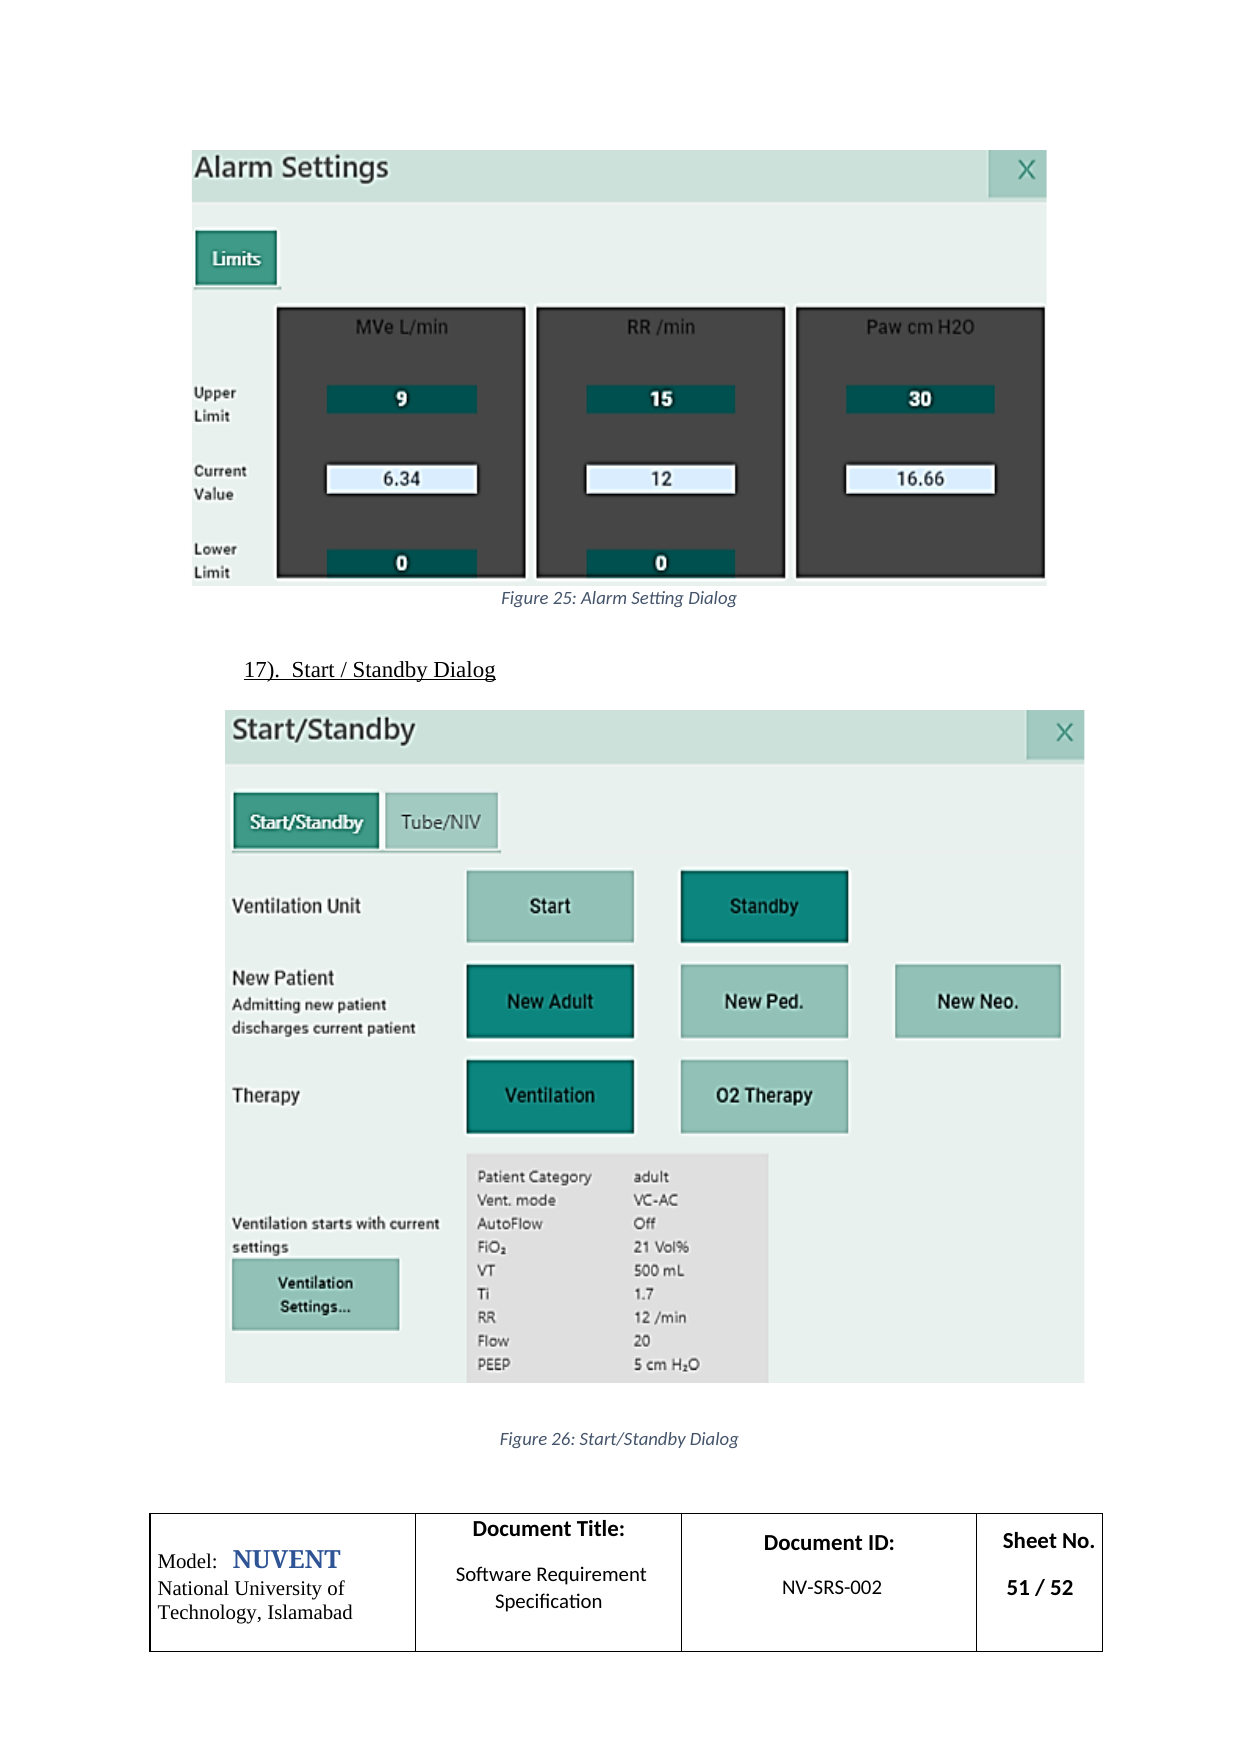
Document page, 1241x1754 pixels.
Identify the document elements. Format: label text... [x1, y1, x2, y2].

picture [191, 150, 1047, 586]
text Figure 25: Alarm Setting Dialog [150, 586, 1090, 609]
picture [225, 710, 1085, 1383]
text Figure 26: Start/Standby Dialog [150, 1427, 1090, 1450]
